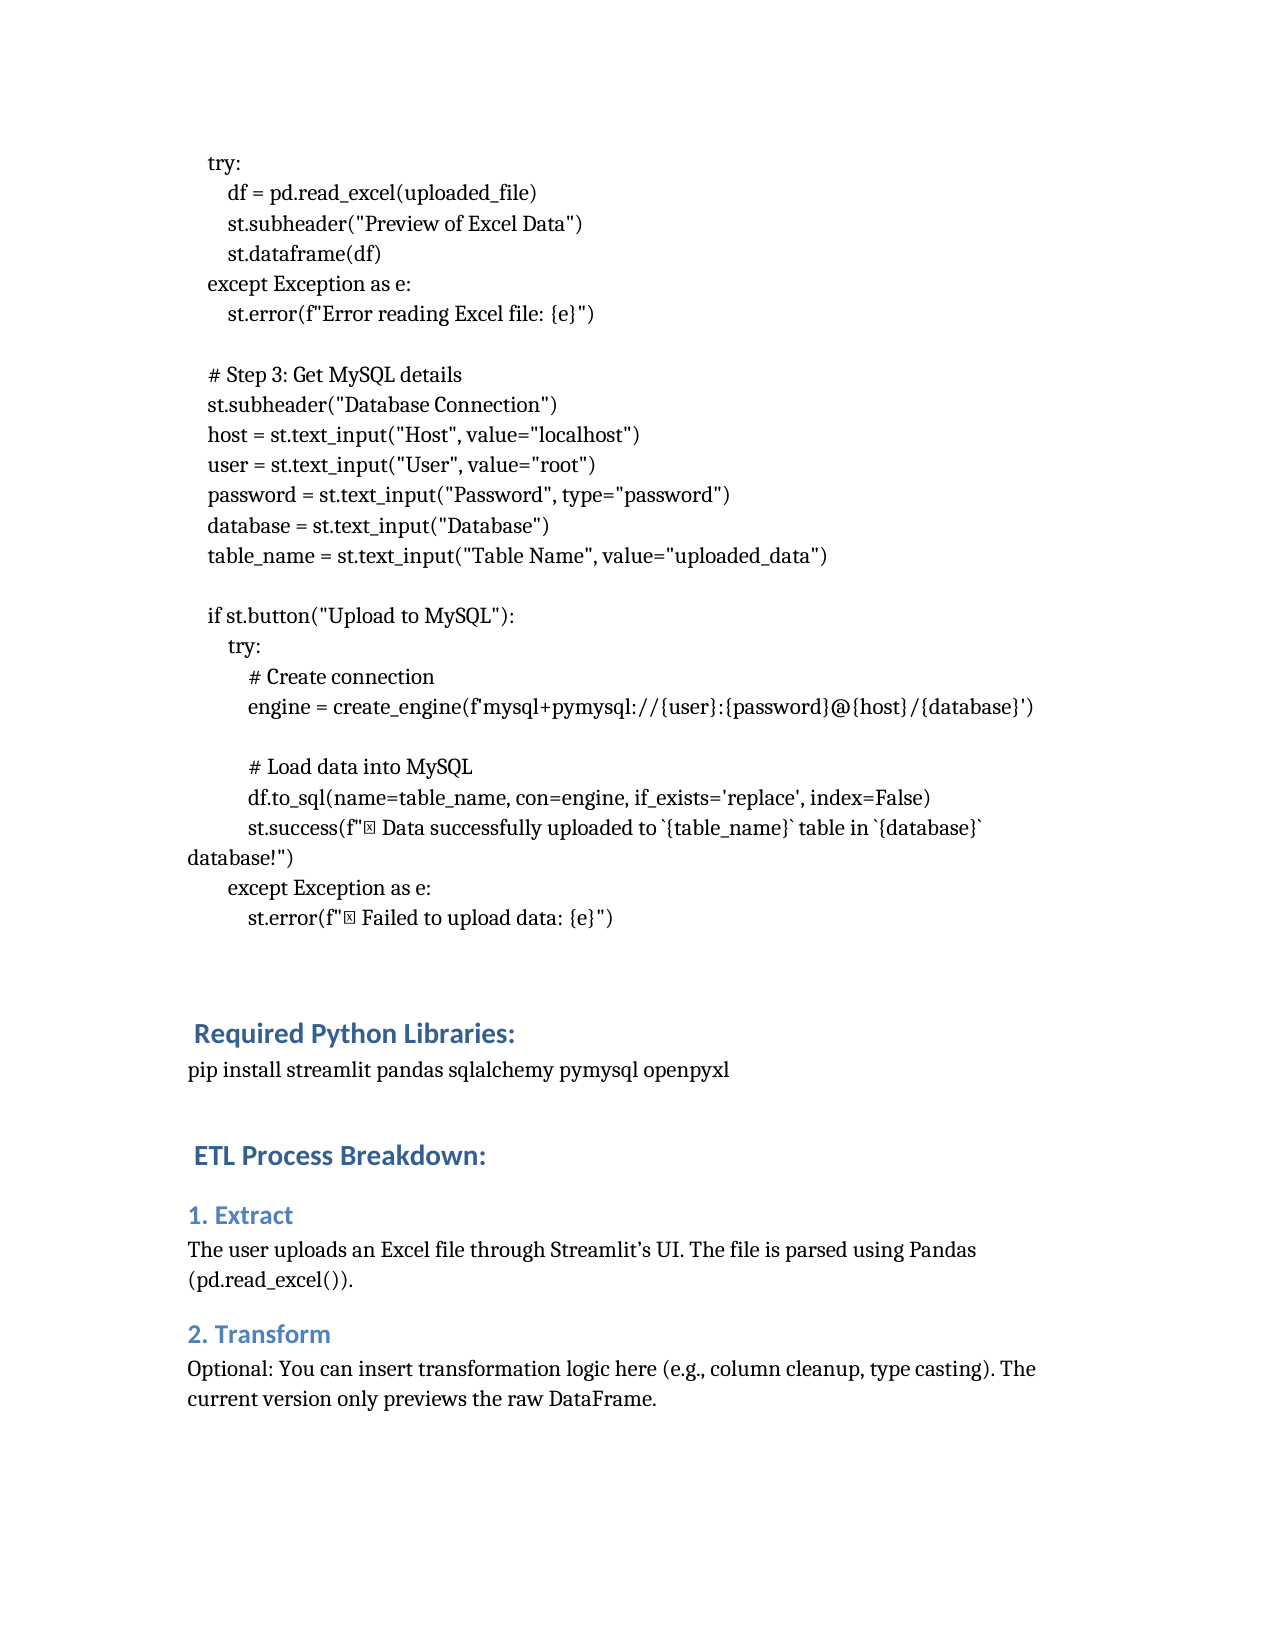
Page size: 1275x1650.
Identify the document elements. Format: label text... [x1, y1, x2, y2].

subtitle Required Python Libraries: [187, 1016, 1087, 1051]
subtitle 2. Transform [187, 1318, 1087, 1351]
text The user uploads an Excel file through Streamlit’s UI. The file is parsed using Pandas (pd.read_excel()). [187, 1236, 1087, 1293]
subtitle 1. Extract [187, 1198, 1087, 1232]
subtitle ETL Process Breakdown: [187, 1137, 1087, 1172]
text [187, 150, 1087, 962]
text Optional: You can insert transformation logic here (e.g., column cleanup, type casting). The current version only previews the raw DataFrame. [187, 1356, 1087, 1412]
text pip install streamlit pandas sqlalchemy pymysql openpyxl [187, 1057, 1087, 1083]
